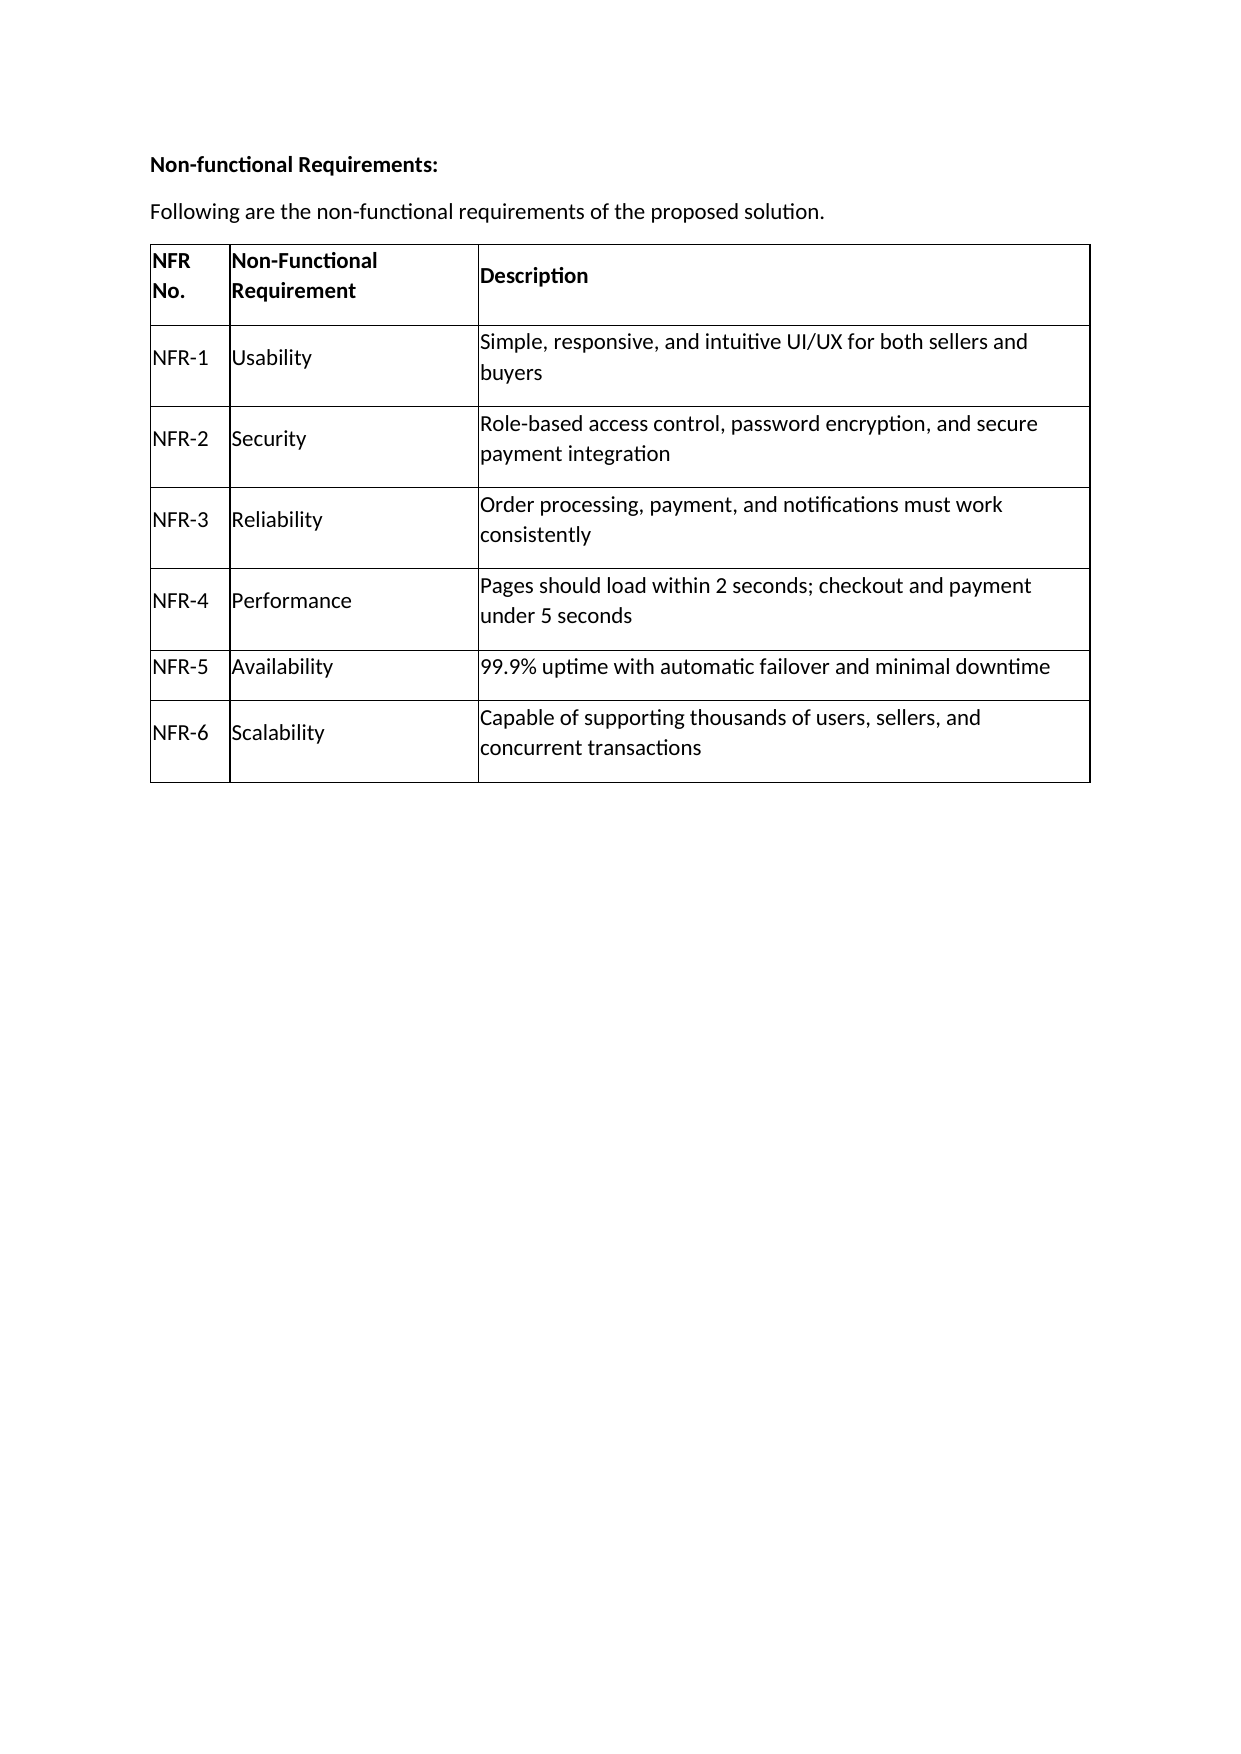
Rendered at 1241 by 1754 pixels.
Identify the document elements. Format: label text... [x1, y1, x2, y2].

table_cell Simple, responsive, and intuitive UI/UX for both sellers and buyers [479, 326, 1089, 406]
text Following are the non-functional requirements of the proposed solution. [150, 197, 1090, 225]
table_cell Reliability [231, 488, 478, 568]
table_cell NFR-2 [151, 407, 229, 487]
table_cell Scalability [231, 701, 478, 782]
table_cell Availability [231, 651, 478, 700]
table_cell Pages should load within 2 seconds; checkout and payment under 5 seconds [479, 569, 1089, 649]
table_cell Capable of supporting thousands of users, sellers, and concurrent transactions [479, 701, 1089, 782]
table_cell Security [231, 407, 478, 487]
table_header NFR No. [151, 245, 229, 325]
table_cell 99.9% uptime with automatic failover and minimal downtime [479, 651, 1089, 700]
text Non-functional Requirements: [150, 150, 1090, 178]
table_header Description [479, 245, 1089, 325]
table_cell NFR-1 [151, 326, 229, 406]
table_cell Order processing, payment, and notifications must work consistently [479, 488, 1089, 568]
table_cell Performance [231, 569, 478, 649]
table_cell NFR-4 [151, 569, 229, 649]
table_cell NFR-3 [151, 488, 229, 568]
table_header Non-Functional Requirement [231, 245, 478, 325]
table_cell Role-based access control, password encryption, and secure payment integration [479, 407, 1089, 487]
table_cell NFR-6 [151, 701, 229, 782]
table_cell NFR-5 [151, 651, 229, 700]
table_cell Usability [231, 326, 478, 406]
